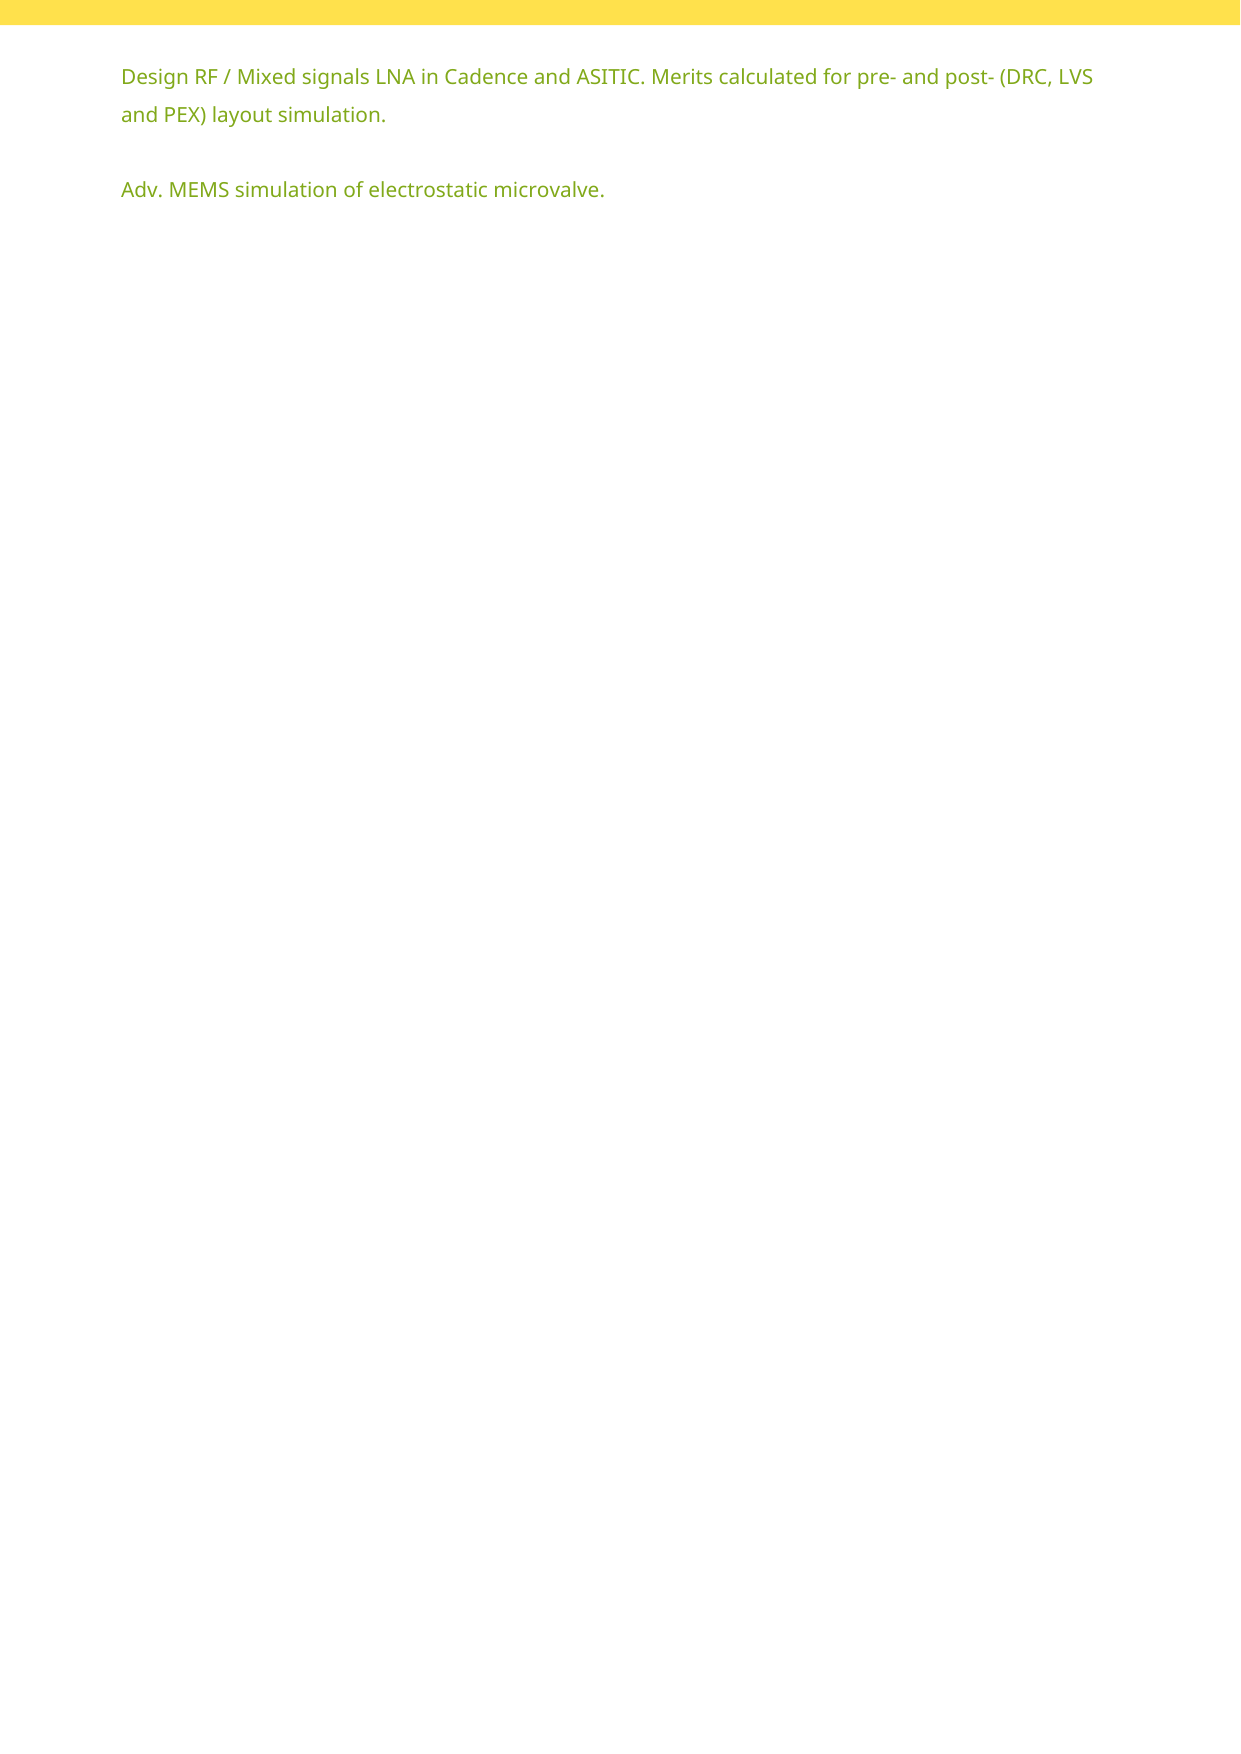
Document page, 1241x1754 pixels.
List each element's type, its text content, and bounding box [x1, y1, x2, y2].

text Adv. MEMS simulation of electrostatic microvalve. [121, 175, 1240, 204]
text Design RF / Mixed signals LNA in Cadence and ASITIC. Merits calculated for pre- and post- (DRC, LVS and PEX) layout simulation. [121, 62, 1119, 128]
